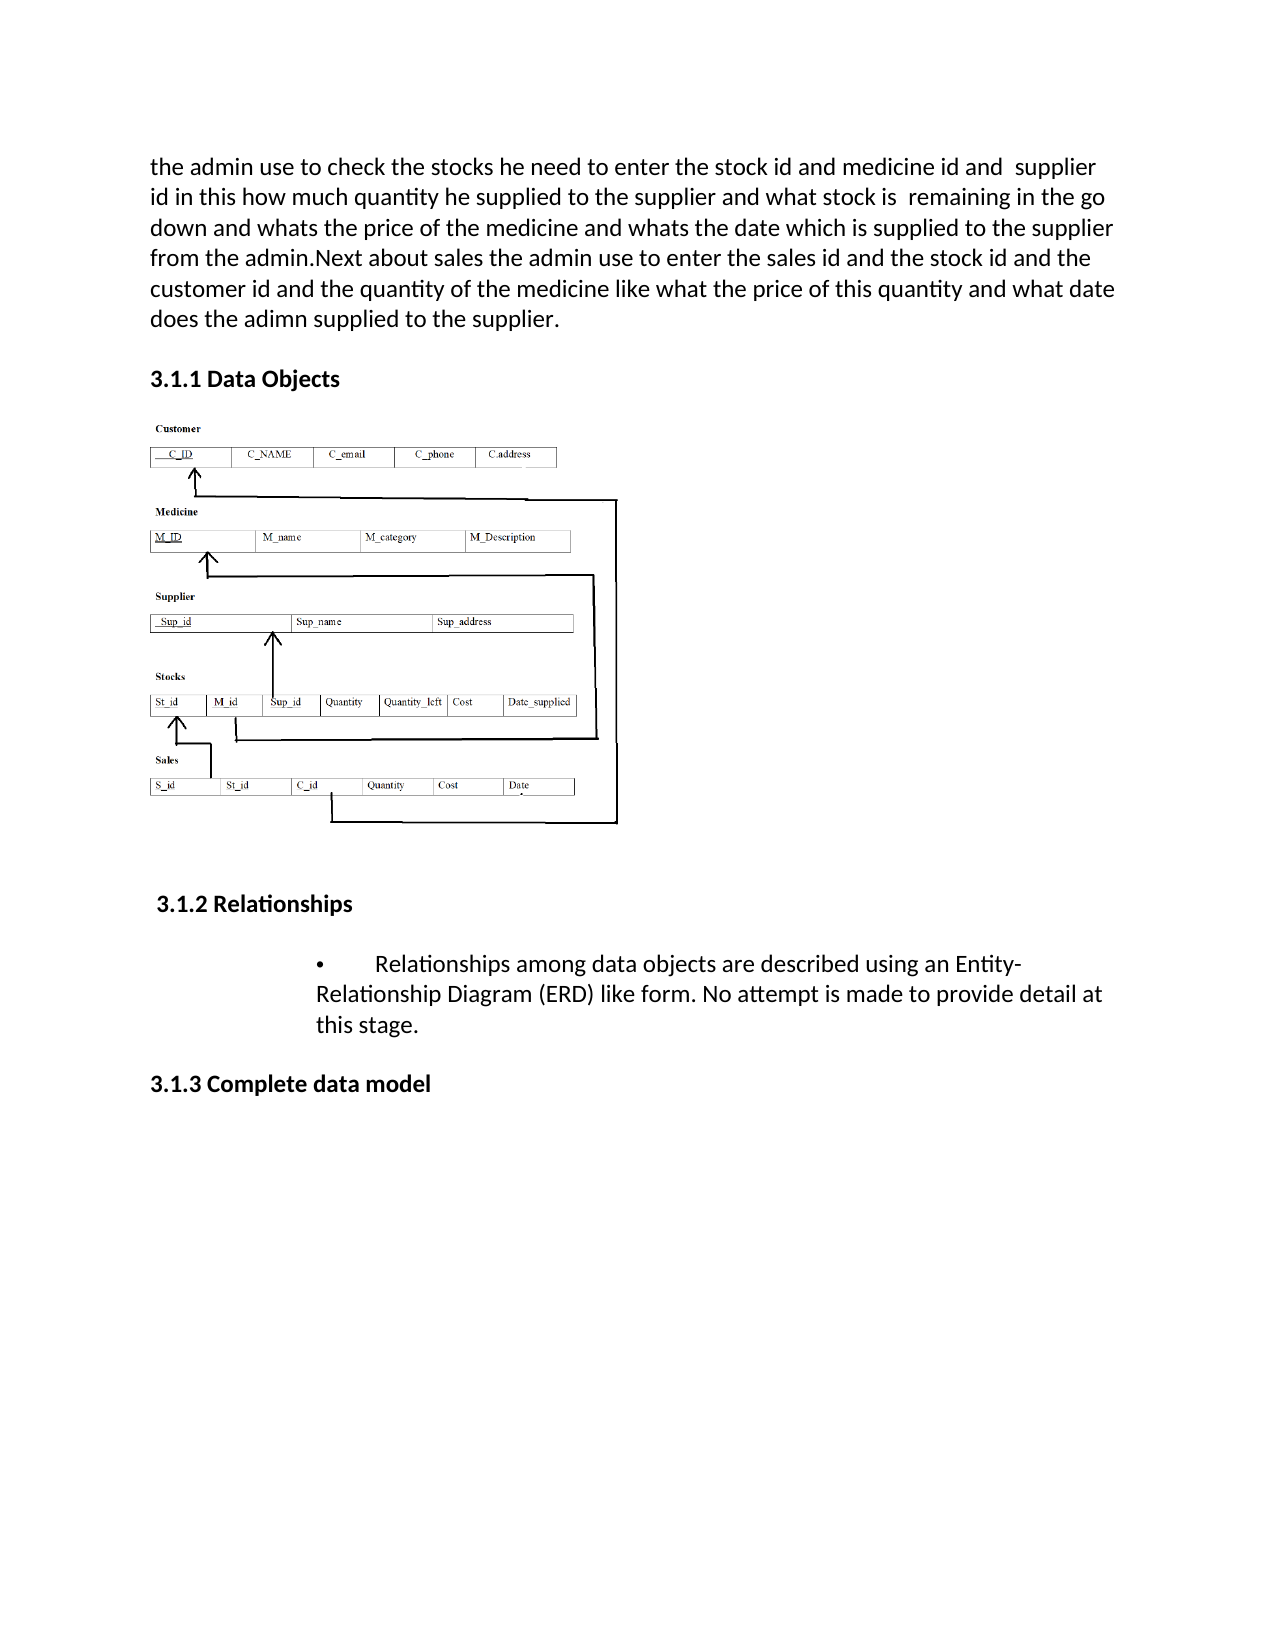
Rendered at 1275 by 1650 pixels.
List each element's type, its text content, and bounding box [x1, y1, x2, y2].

text 3.1.1 Data Objects [150, 363, 1121, 394]
list Relationships among data objects are described using an Entity-Relationship Diagram (ERD) like form. No attempt is made to provide detail at this stage. [316, 948, 1121, 1039]
picture [150, 422, 1122, 859]
text 3.1.3 Complete data model [150, 1069, 1121, 1099]
text 3.1.2 Relationships [150, 888, 1121, 919]
